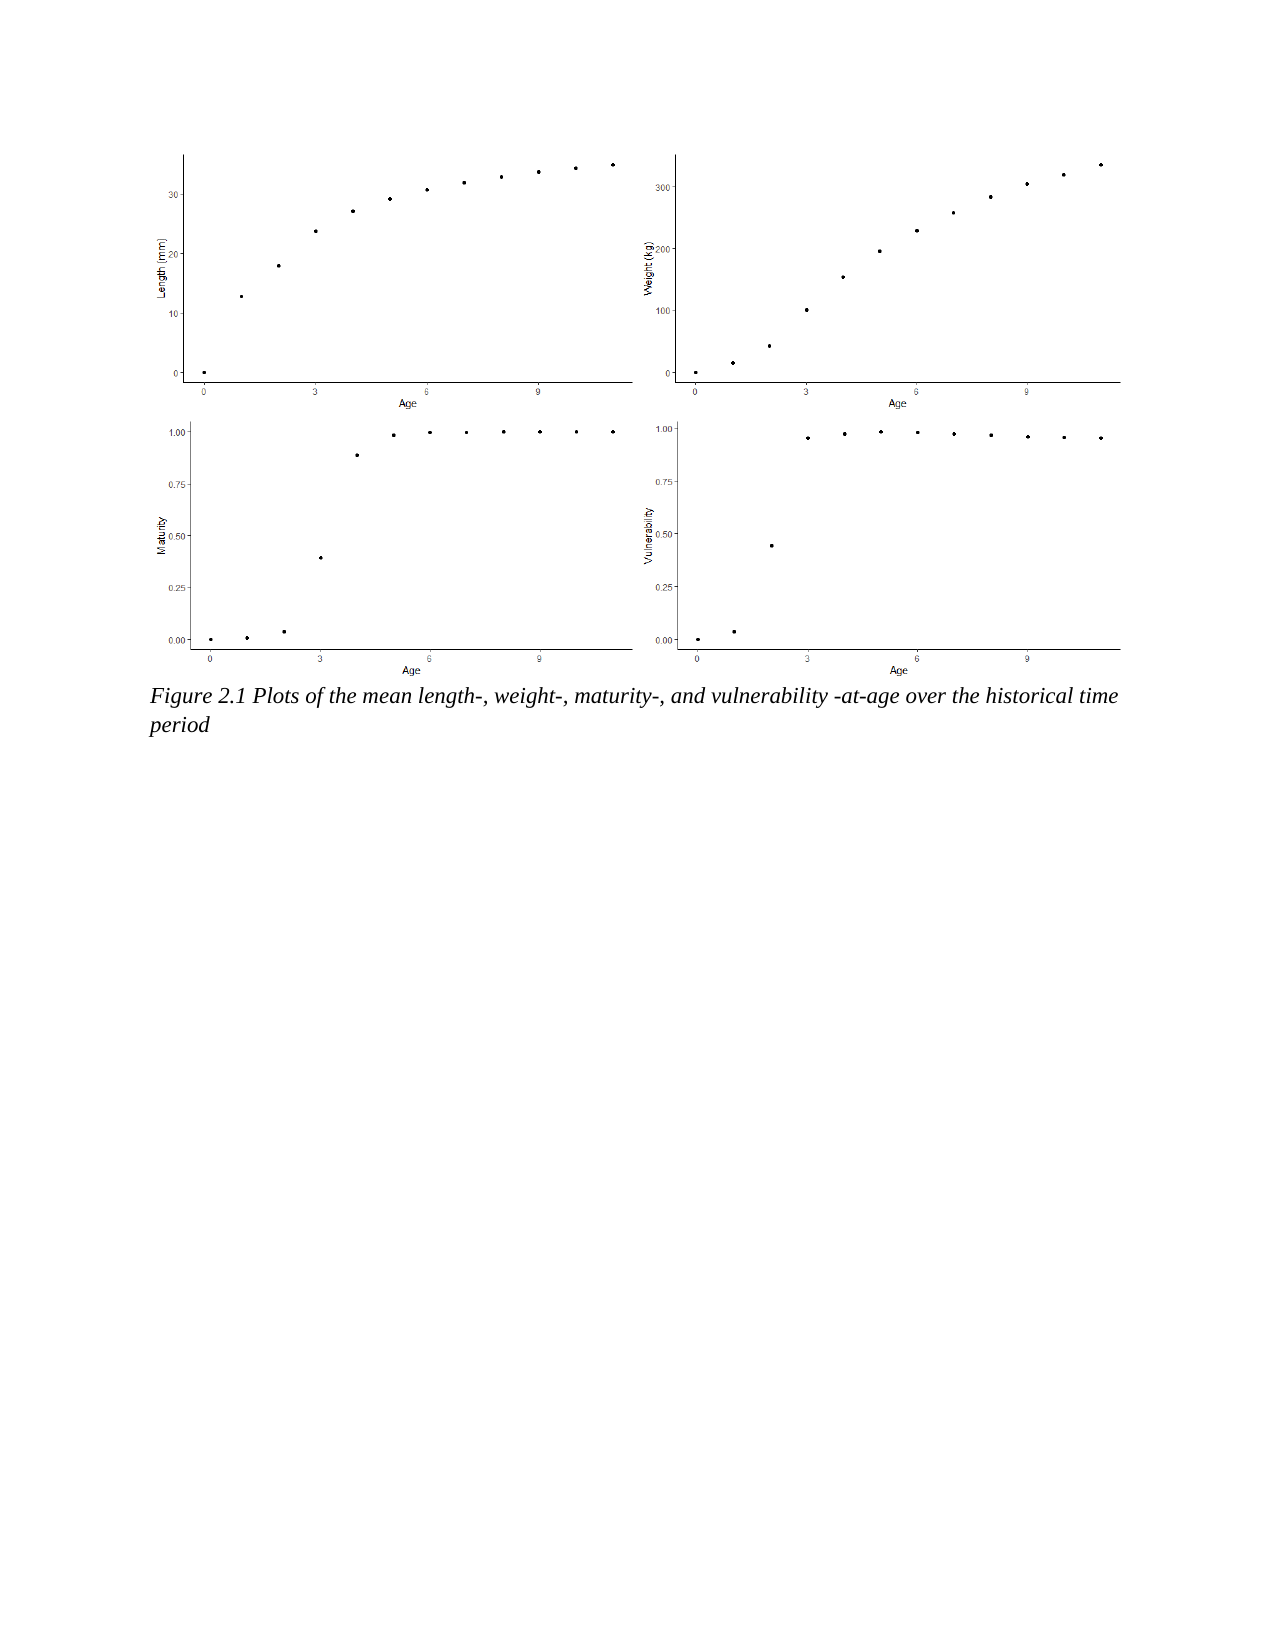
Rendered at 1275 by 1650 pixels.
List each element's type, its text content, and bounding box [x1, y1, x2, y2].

picture [150, 416, 1125, 681]
text Figure 2.1 Plots of the mean length-, weight-, maturity-, and vulnerability -at-age over the historical time period [150, 682, 1125, 737]
picture [150, 150, 1125, 414]
